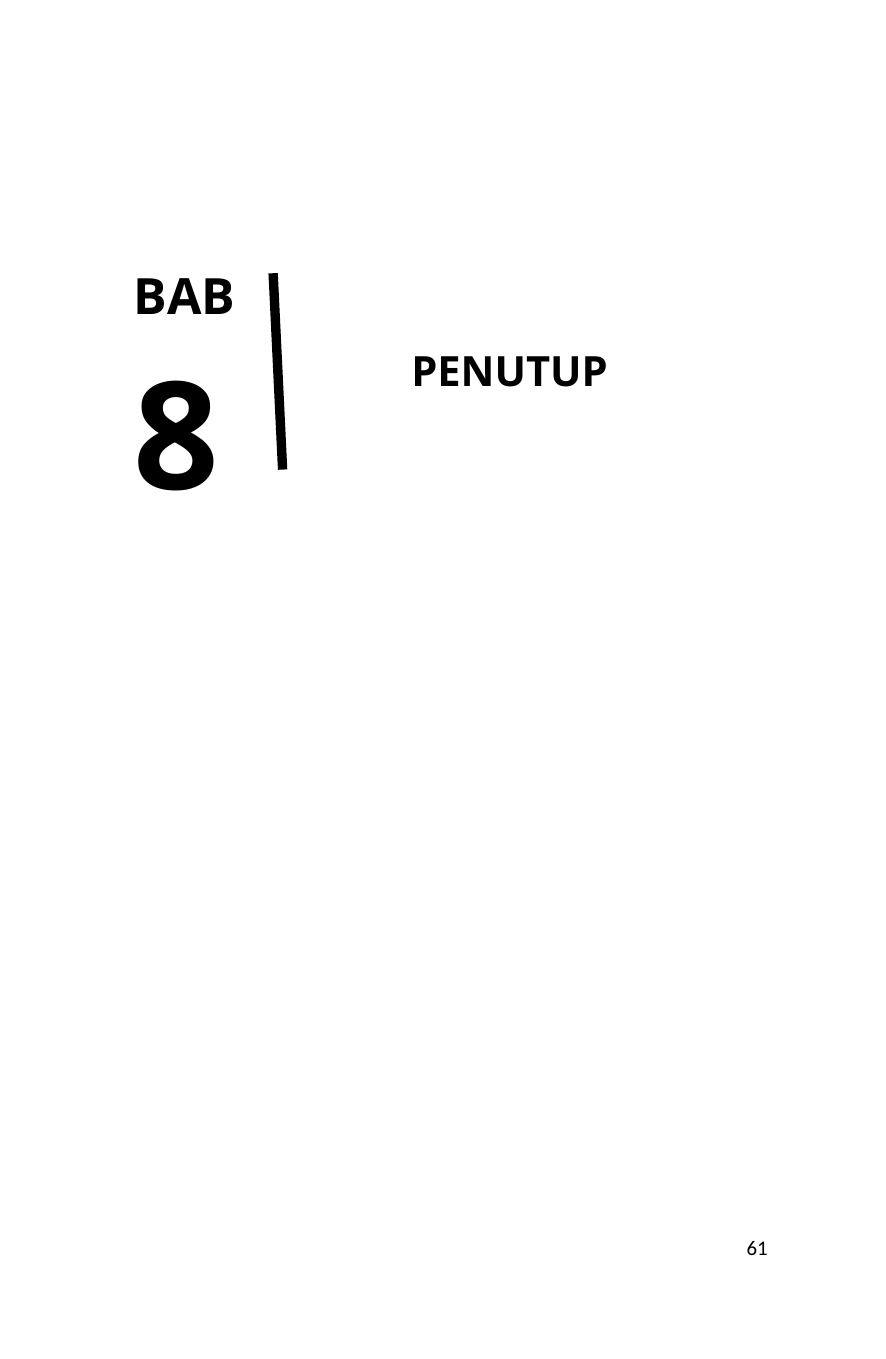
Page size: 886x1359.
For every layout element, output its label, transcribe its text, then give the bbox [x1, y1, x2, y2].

text BAB 8 [133, 261, 265, 533]
